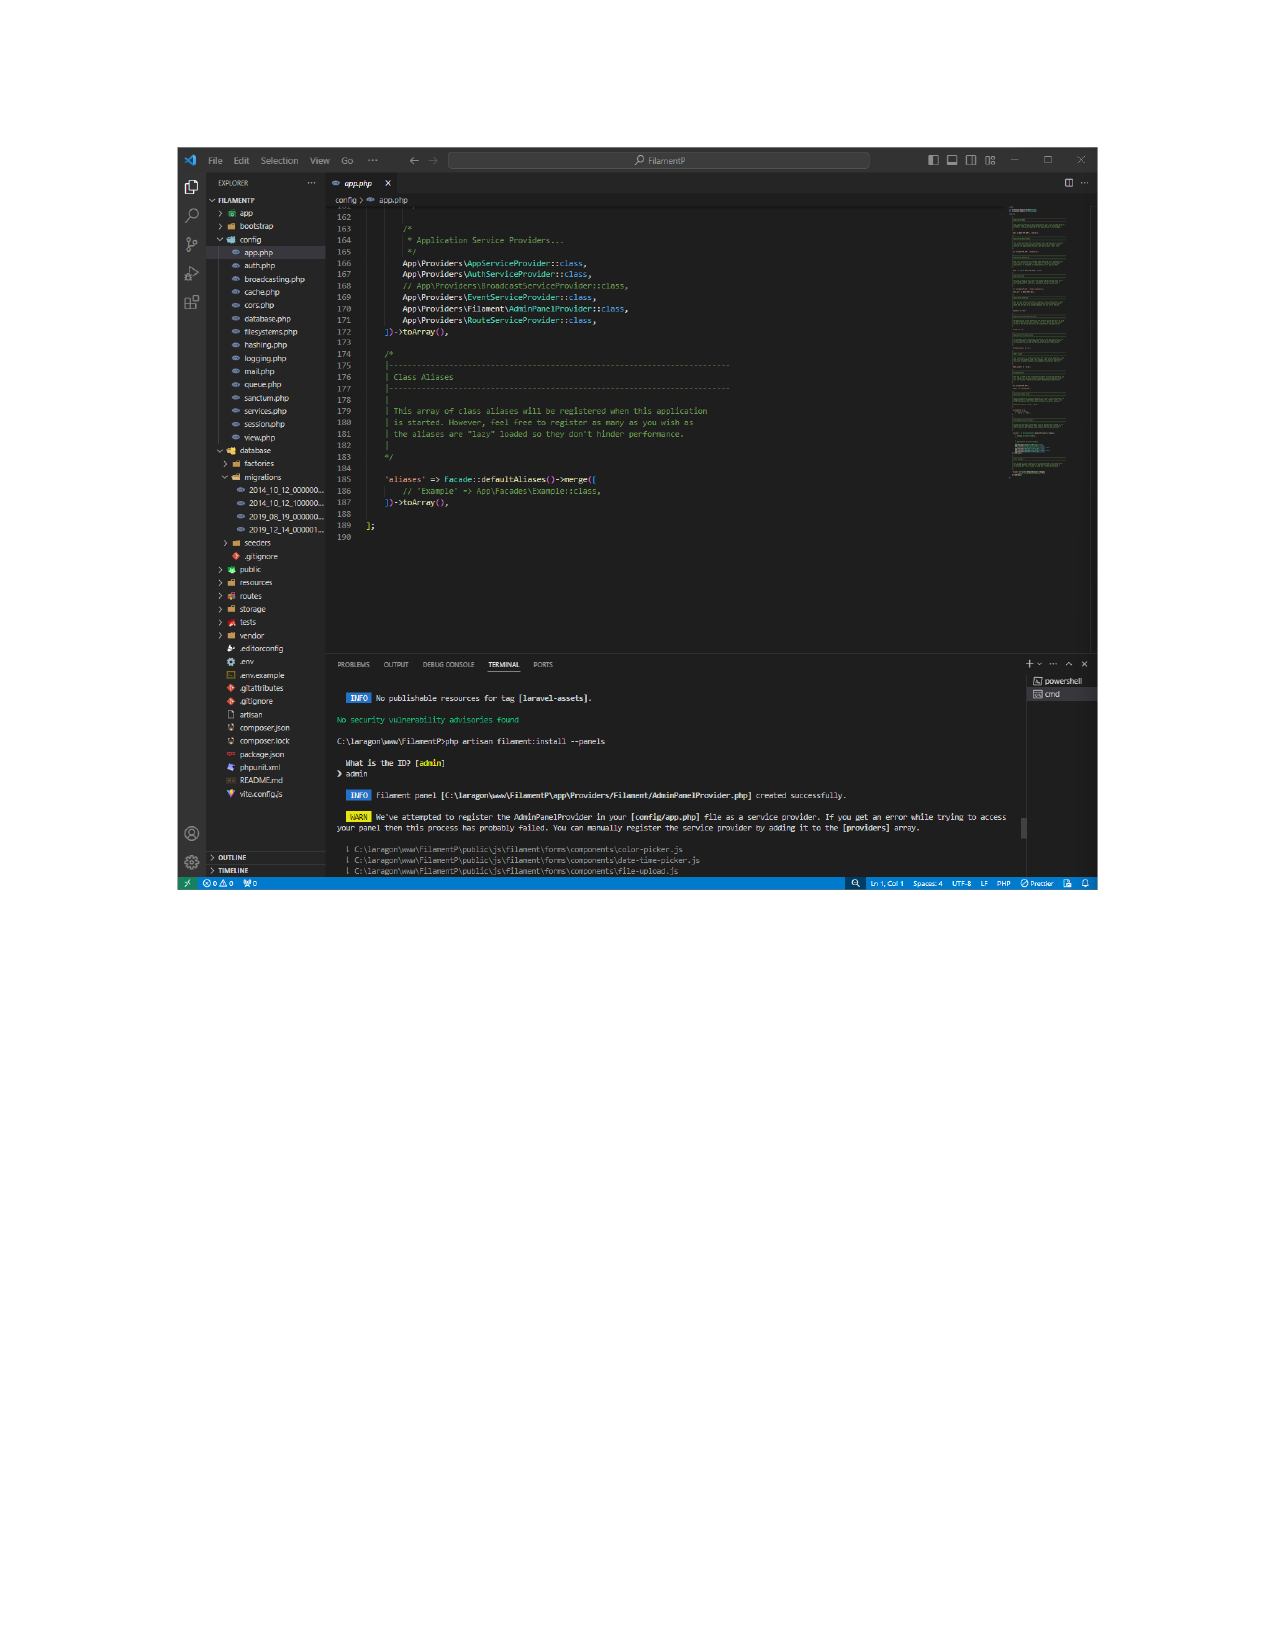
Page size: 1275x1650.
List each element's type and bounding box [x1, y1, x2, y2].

picture [177, 147, 1098, 890]
